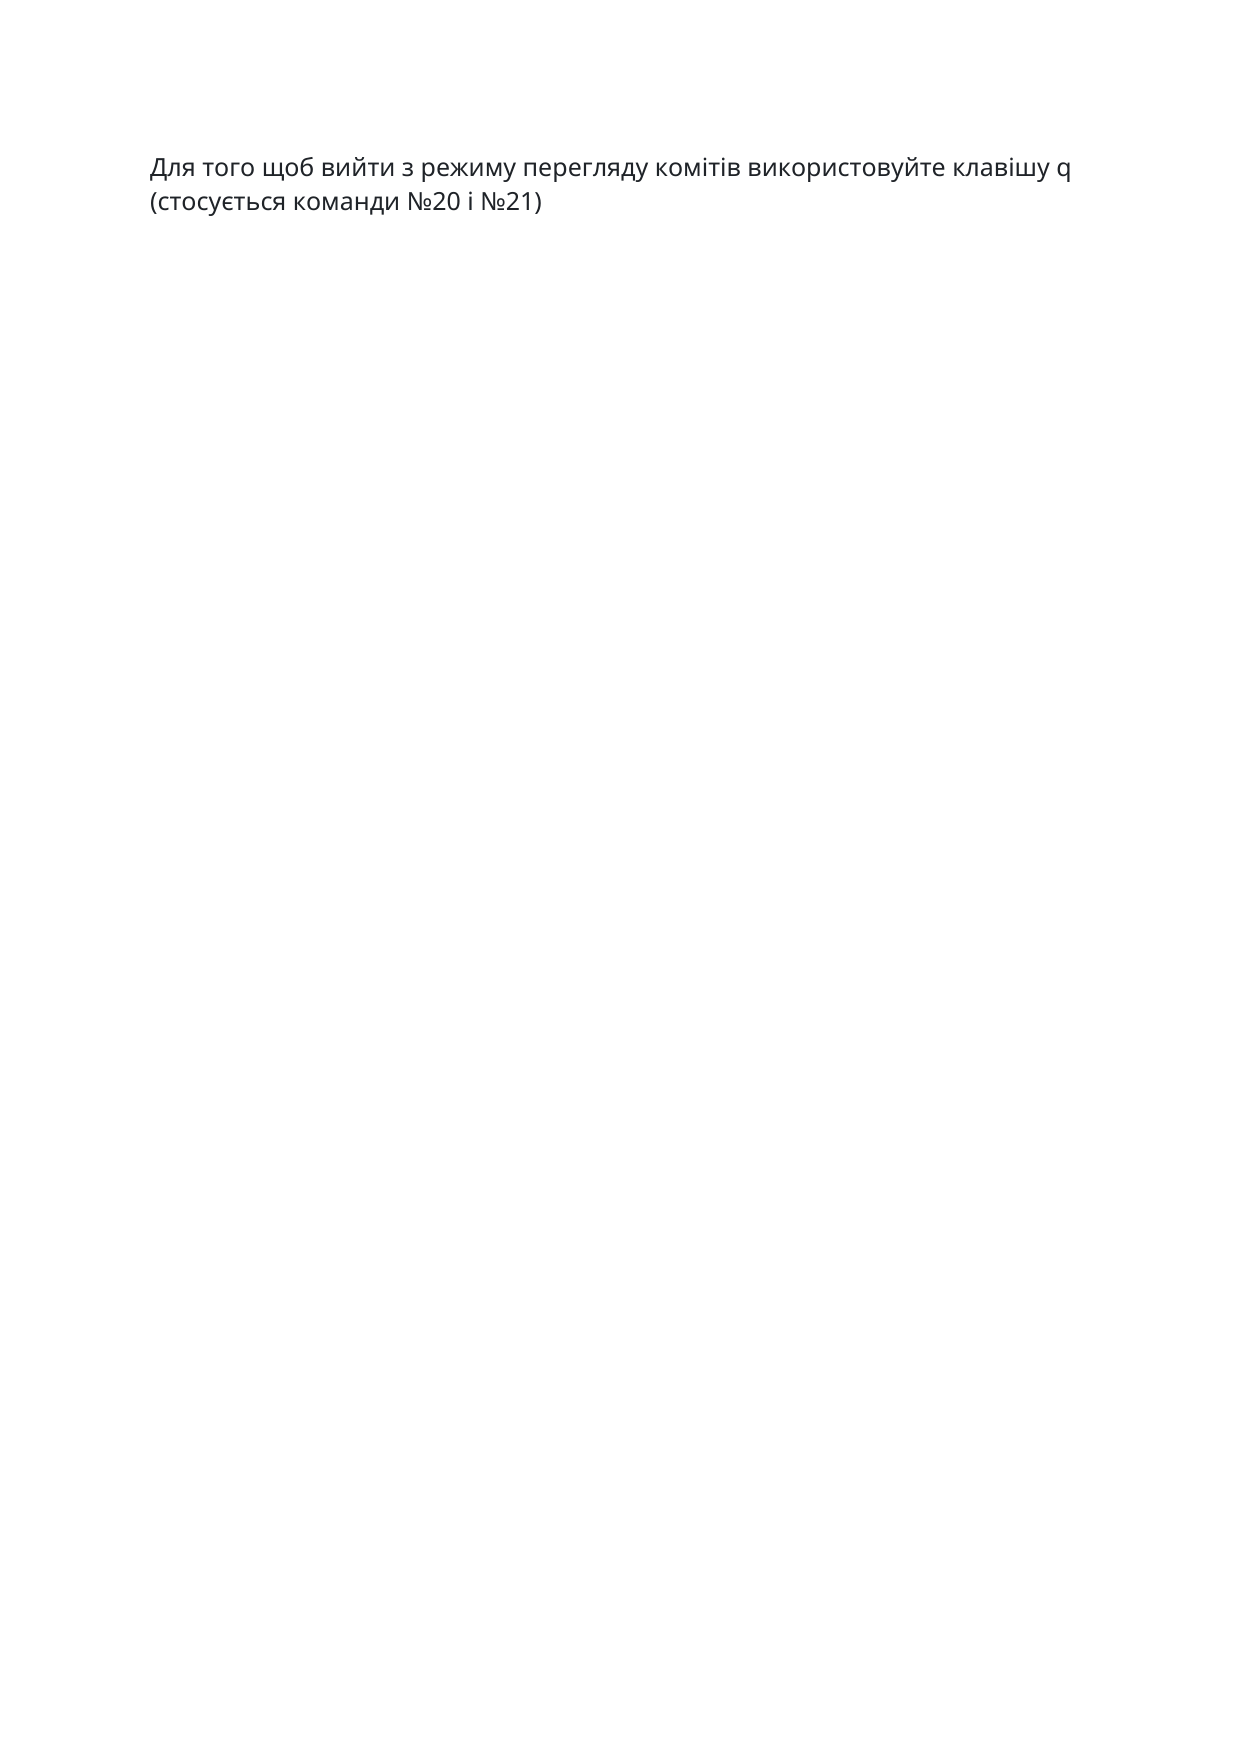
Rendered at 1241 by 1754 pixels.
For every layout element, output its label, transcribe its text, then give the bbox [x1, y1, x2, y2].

text Для того щоб вийти з режиму перегляду комітів використовуйте клавішу q (стосується команди №20 і №21) [150, 150, 1139, 218]
